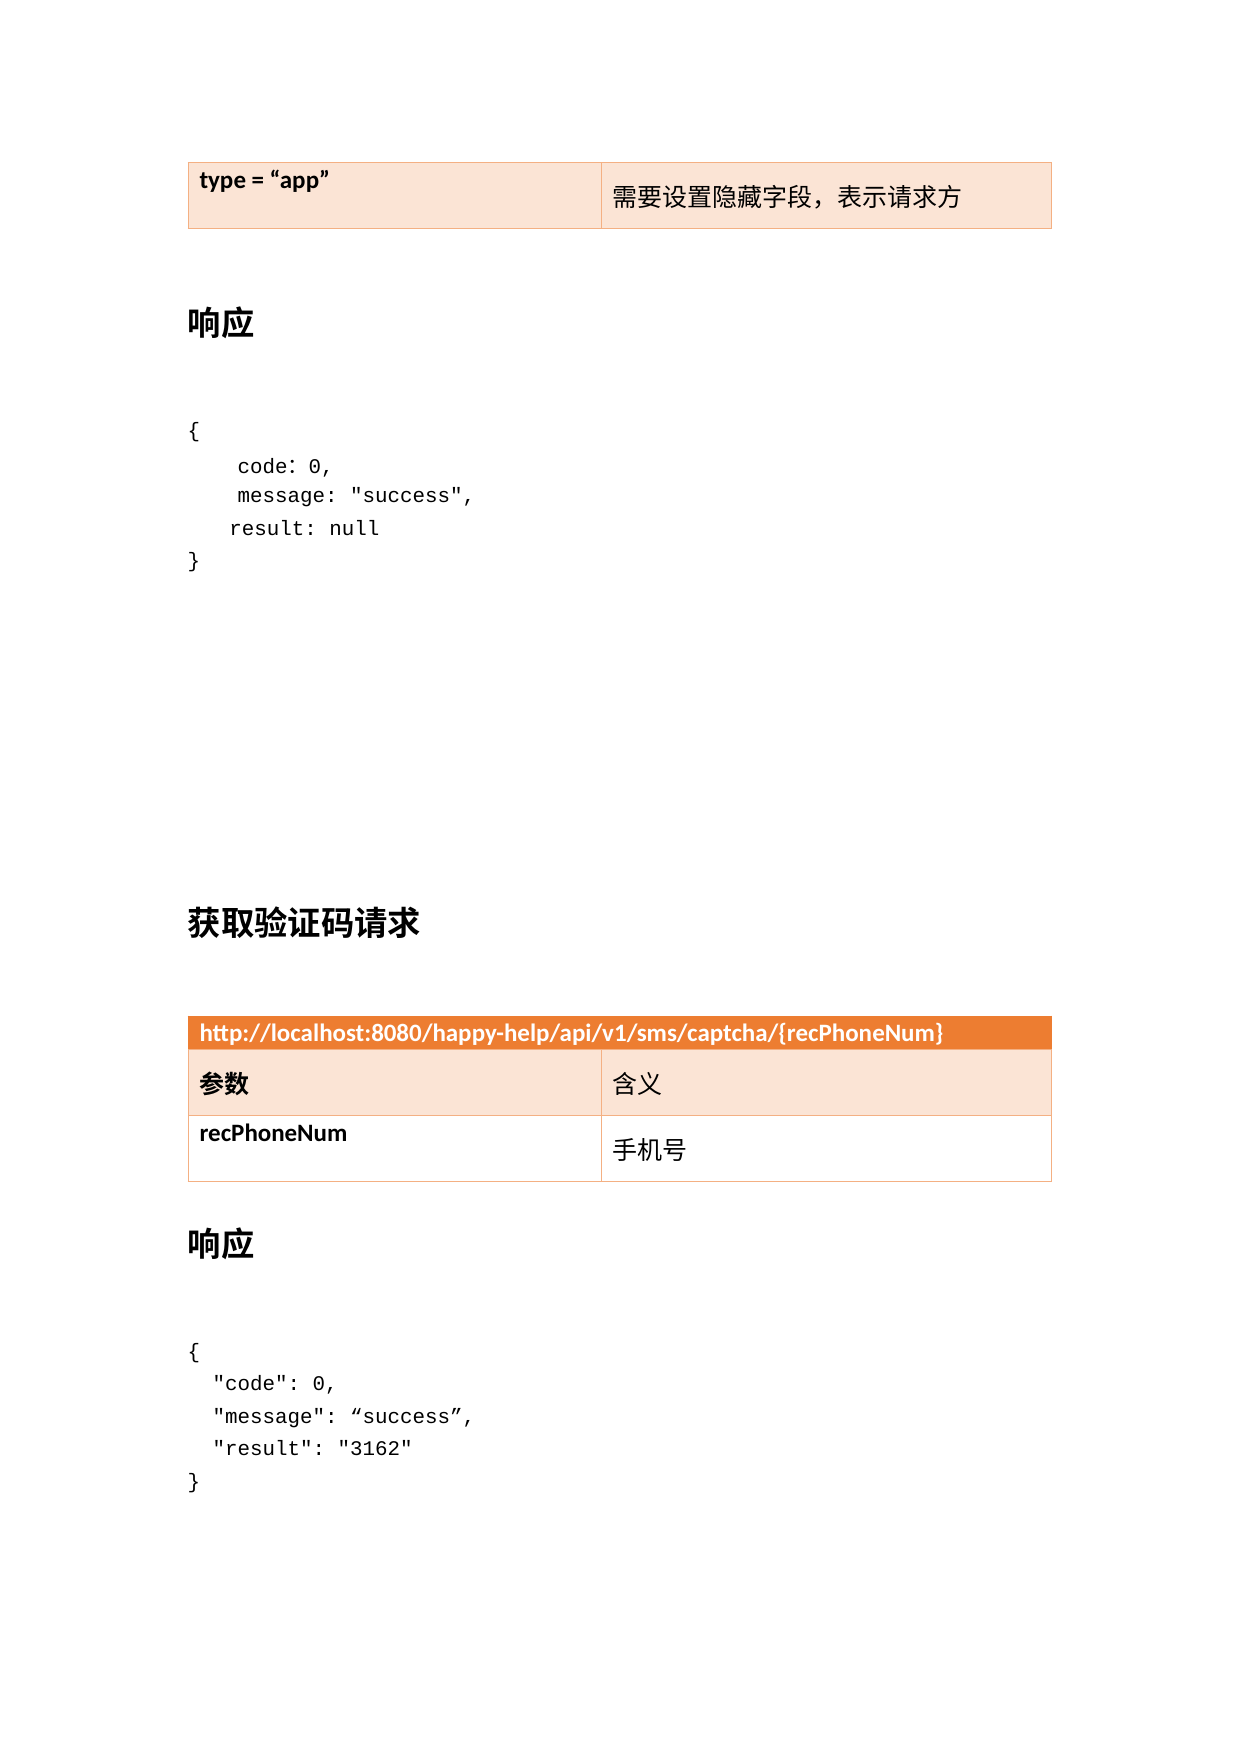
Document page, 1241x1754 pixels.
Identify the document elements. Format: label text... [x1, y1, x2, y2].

subtitle 响应 [187, 289, 1053, 354]
text "code": 0, [187, 1369, 1053, 1401]
text } [187, 1466, 1053, 1499]
subtitle 获取验证码请求 [187, 888, 1053, 953]
text { [187, 1336, 1053, 1369]
table_cell recPhoneNum [189, 1116, 601, 1181]
text { [187, 416, 1053, 448]
table_cell 需要设置隐藏字段，表示请求方 [602, 163, 1051, 228]
text code：0, [187, 448, 1053, 481]
table_cell 参数 [189, 1050, 601, 1115]
text } [187, 546, 1053, 578]
table_cell 含义 [602, 1050, 1051, 1115]
text "result": "3162" [187, 1434, 1053, 1466]
text result: null [187, 513, 1053, 546]
table_header http://localhost:8080/happy-help/api/v1/sms/captcha/{recPhoneNum} [189, 1017, 1051, 1049]
text message: "success", [187, 481, 1053, 513]
table_cell type = “app” [189, 163, 601, 228]
subtitle 响应 [187, 1209, 1053, 1274]
text "message": “success”, [187, 1401, 1053, 1434]
table_cell 手机号 [602, 1116, 1051, 1181]
